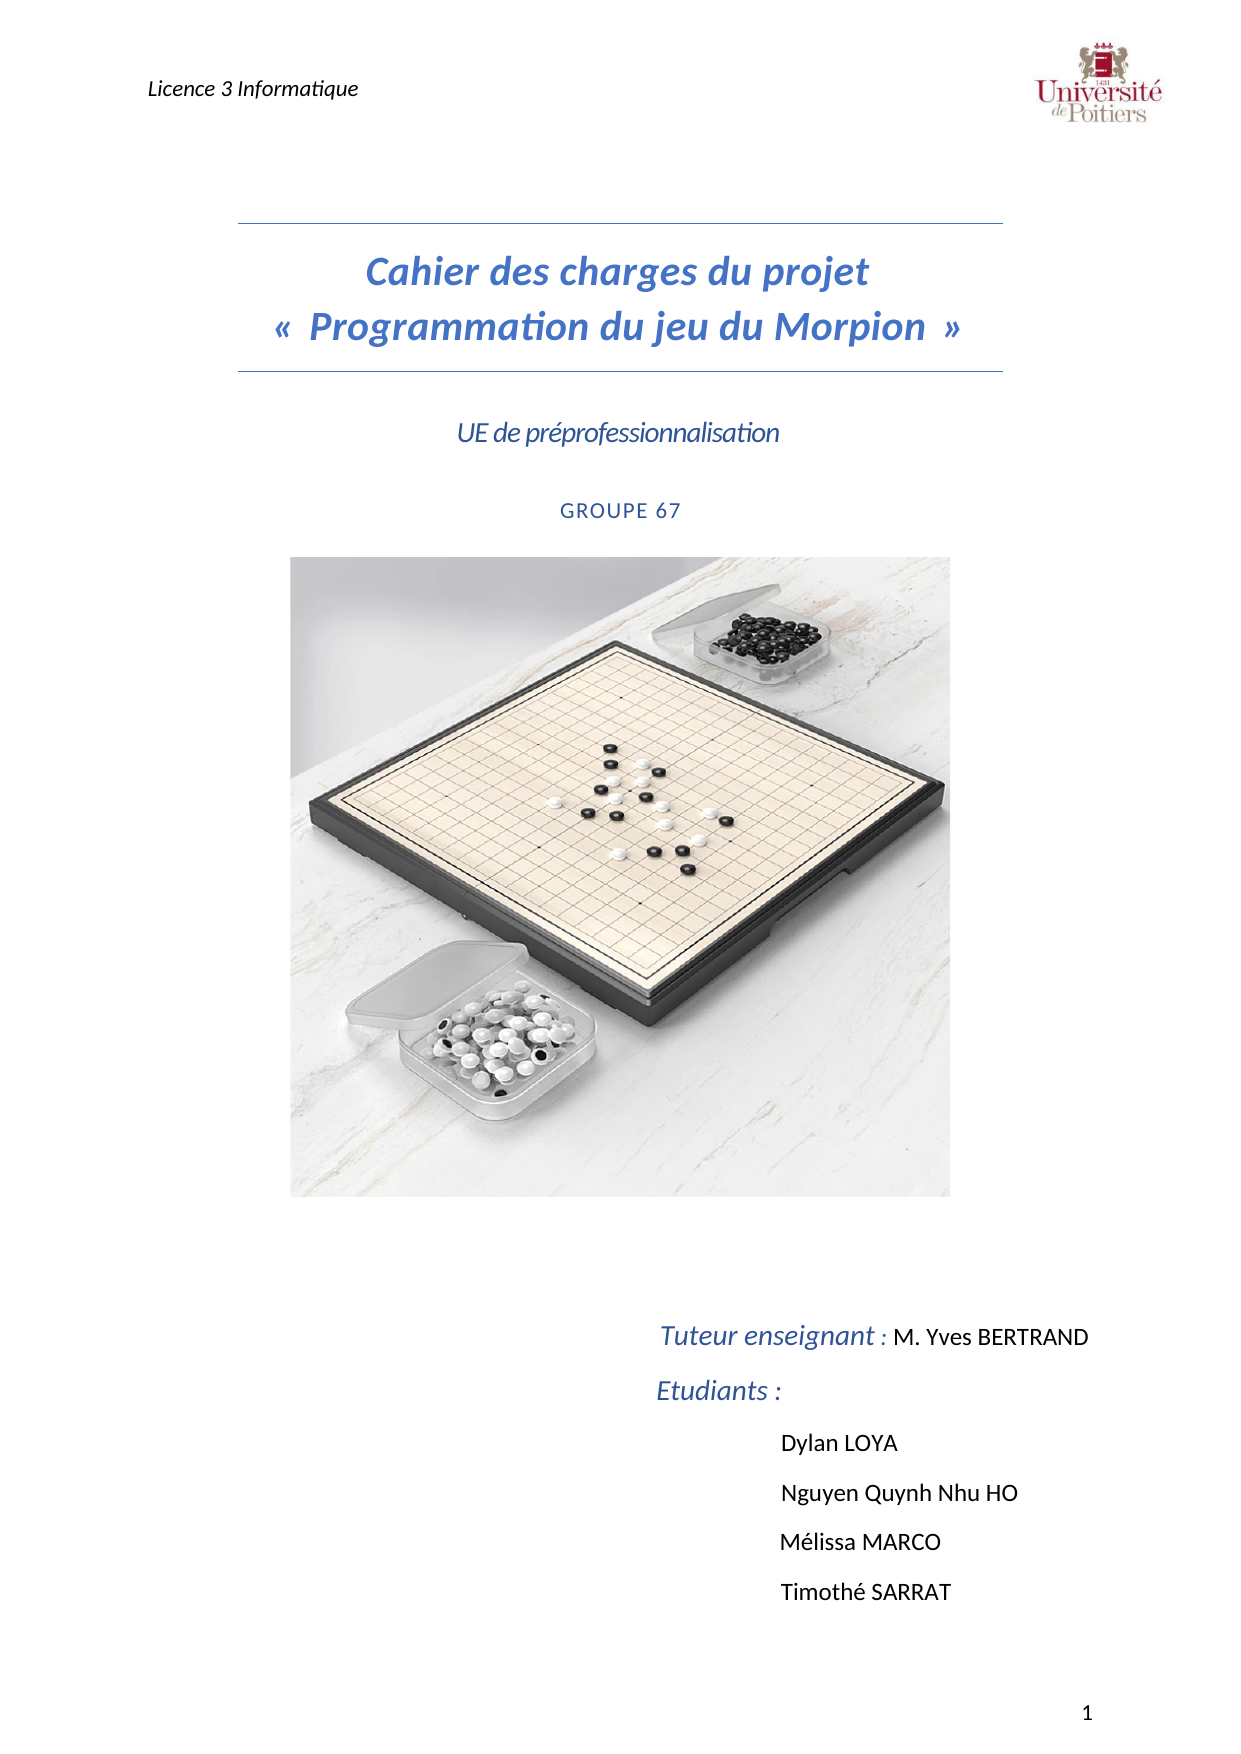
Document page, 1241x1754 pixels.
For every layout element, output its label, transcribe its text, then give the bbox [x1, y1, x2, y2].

text Etudiants : [148, 1372, 1093, 1408]
title UE de préprofessionnalisation [148, 414, 1093, 449]
text Dylan LOYA [148, 1427, 1093, 1458]
subtitle GROUPE 67 [148, 496, 1093, 524]
picture [1015, 30, 1189, 153]
picture [290, 557, 951, 1197]
text Cahier des charges du projet « Programmation du jeu du Morpion » [238, 224, 1003, 371]
text Tuteur enseignant : M. Yves BERTRAND [148, 1317, 1093, 1352]
text Nguyen Quynh Nhu HO [148, 1477, 1093, 1507]
text Mélissa MARCO [148, 1526, 1093, 1557]
text Timothé SARRAT [148, 1576, 1093, 1606]
